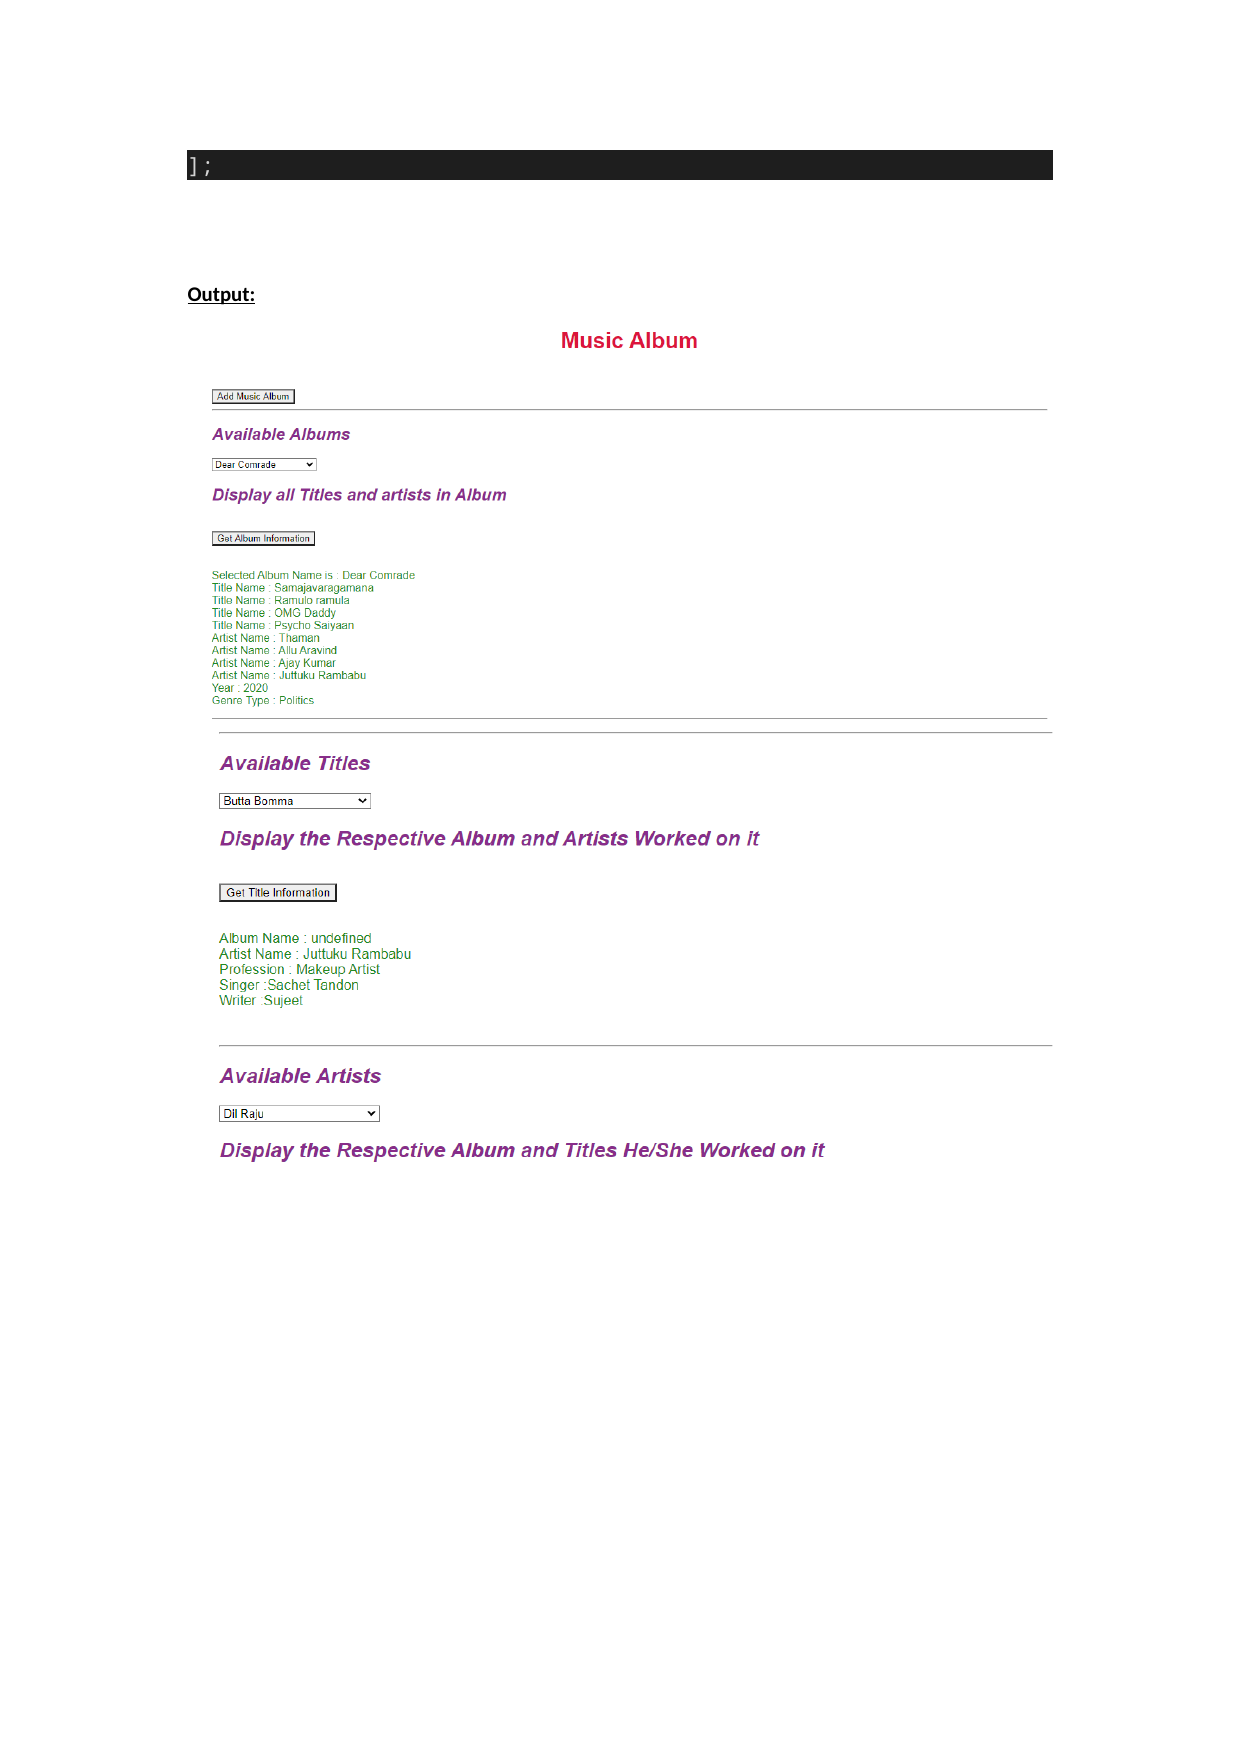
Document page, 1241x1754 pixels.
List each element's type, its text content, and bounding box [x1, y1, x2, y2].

list Output: [187, 281, 1053, 306]
text ]; [214, 150, 1053, 180]
picture [187, 306, 1053, 1188]
